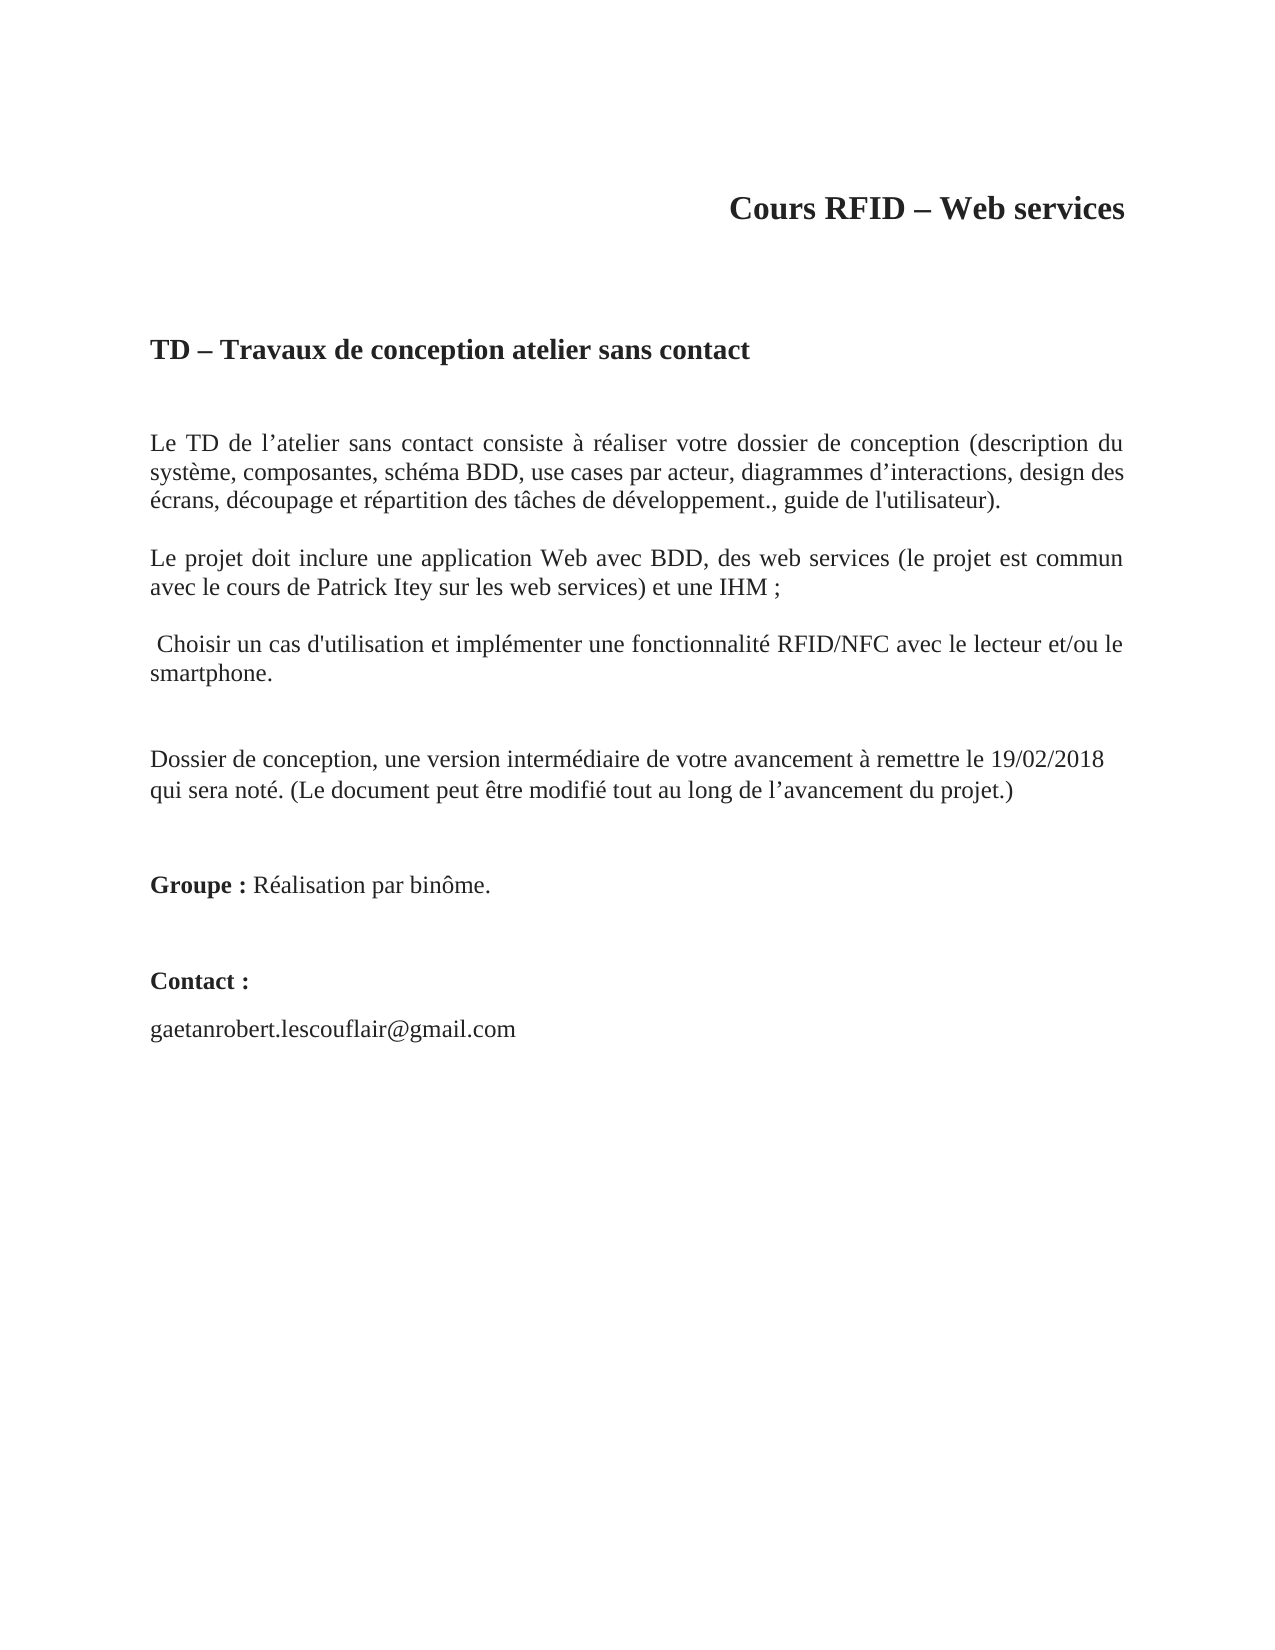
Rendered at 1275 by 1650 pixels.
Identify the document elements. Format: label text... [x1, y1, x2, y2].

text TD – Travaux de conception atelier sans contact [150, 332, 1125, 366]
text Le projet doit inclure une application Web avec BDD, des web services (le projet est commun avec le cours de Patrick Itey sur les web services) et une IHM ; [150, 543, 1125, 600]
text gaetanrobert.lescouflair@gmail.com [150, 1014, 1125, 1042]
text Cours RFID – Web services [150, 188, 1125, 227]
text Groupe : Réalisation par binôme. [150, 871, 1125, 899]
text Dossier de conception, une version intermédiaire de votre avancement à remettre le 19/02/2018 qui sera noté. (Le document peut être modifié tout au long de l’avancement du projet.) [150, 744, 1125, 804]
text Le TD de l’atelier sans contact consiste à réaliser votre dossier de conception (description du système, composantes, schéma BDD, use cases par acteur, diagrammes d’interactions, design des écrans, découpage et répartition des tâches de développement., guide de l'utilisateur). [150, 428, 1125, 514]
text Contact : [150, 966, 1125, 995]
text Choisir un cas d'utilisation et implémenter une fonctionnalité RFID/NFC avec le lecteur et/ou le smartphone. [150, 629, 1125, 687]
